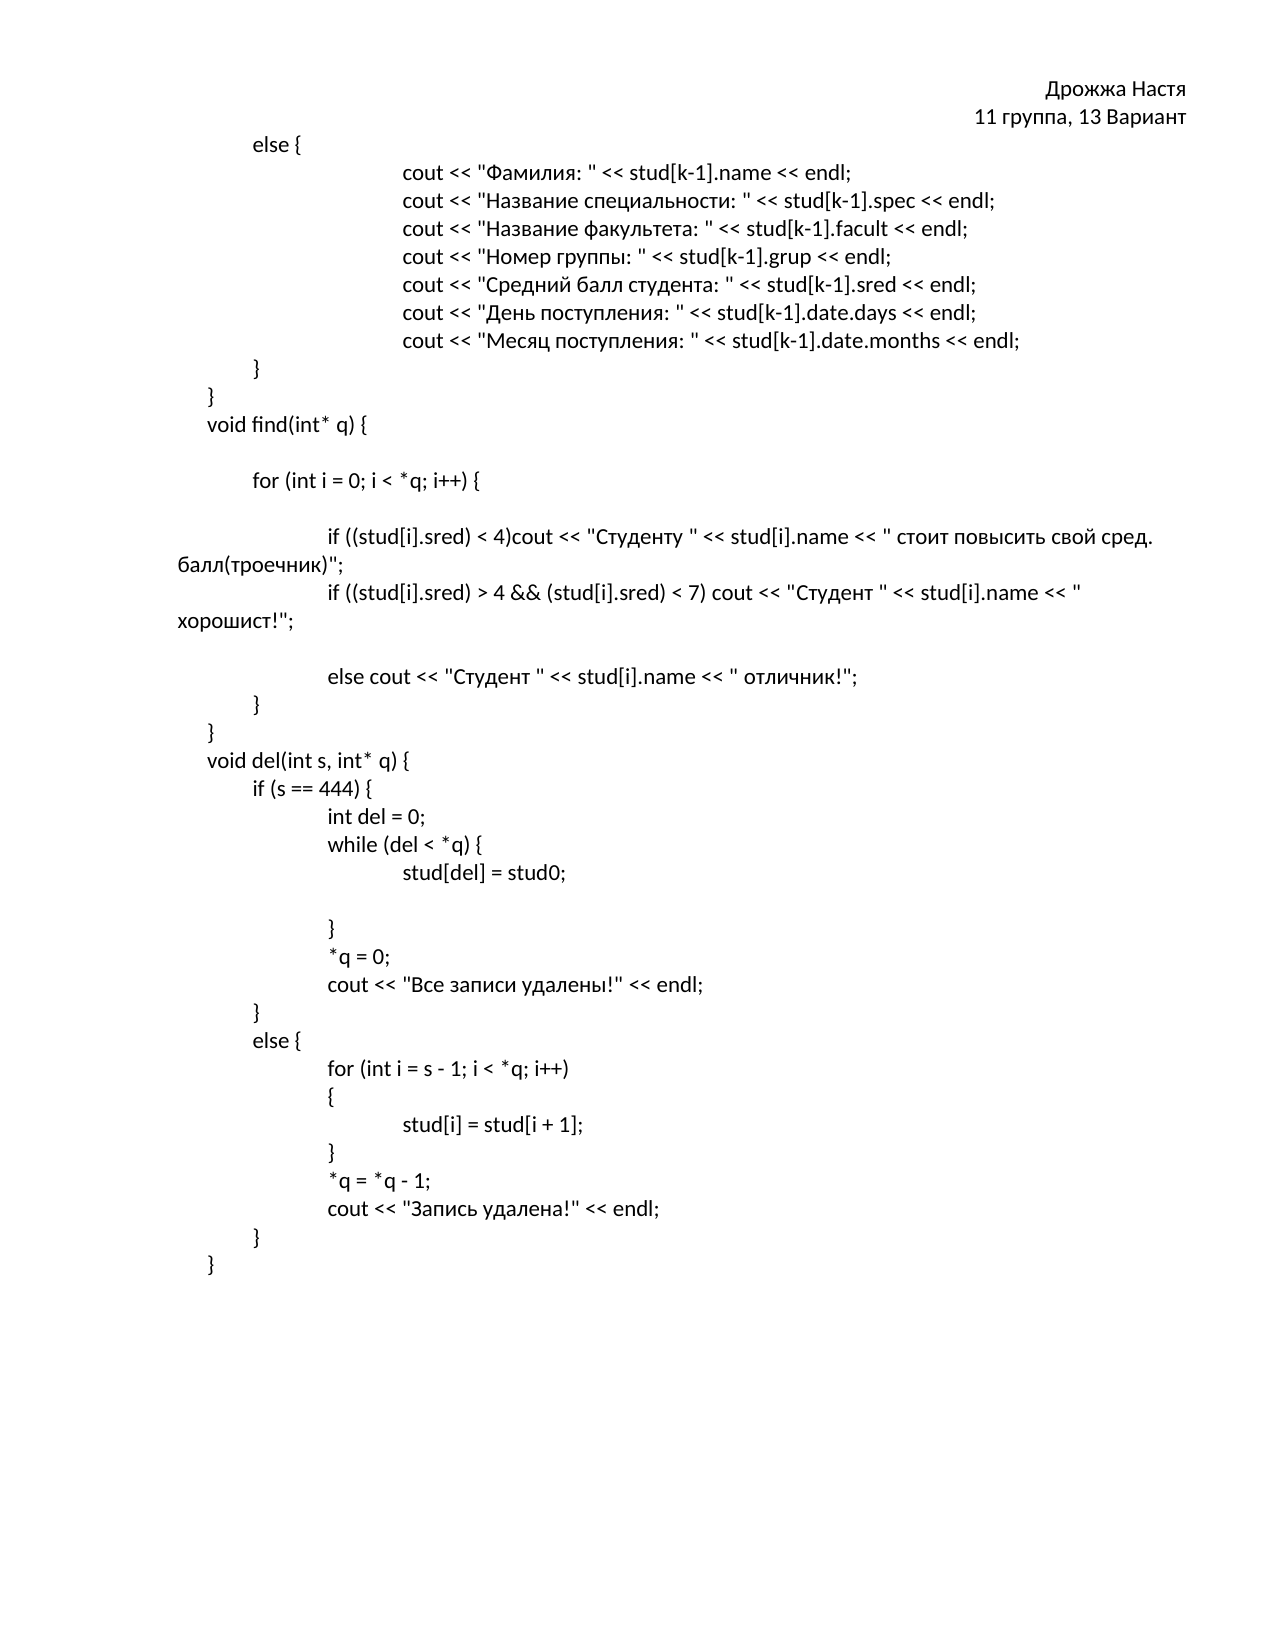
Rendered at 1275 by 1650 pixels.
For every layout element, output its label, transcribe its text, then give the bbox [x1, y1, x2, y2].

text int del = 0; [177, 802, 1186, 830]
text for (int i = 0; i < *q; i++) { [177, 466, 1186, 494]
text for (int i = s - 1; i < *q; i++) [177, 1054, 1186, 1082]
text { [177, 1082, 1186, 1111]
text void del(int s, int* q) { [177, 746, 1186, 774]
text else cout << "Студент " << stud[i].name << " отличник!"; [177, 662, 1186, 690]
text else { [177, 130, 1186, 158]
text cout << "Название специальности: " << stud[k-1].spec << endl; [177, 186, 1186, 214]
text cout << "Фамилия: " << stud[k-1].name << endl; [177, 158, 1186, 186]
text *q = *q - 1; [177, 1167, 1186, 1194]
text cout << "Название факультета: " << stud[k-1].facult << endl; [177, 214, 1186, 242]
text } [177, 382, 1186, 410]
text if ((stud[i].sred) > 4 && (stud[i].sred) < 7) cout << "Студент " << stud[i].name << " хорошист!"; [177, 578, 1186, 634]
text } [177, 718, 1186, 746]
text stud[del] = stud0; [177, 858, 1186, 886]
text } [177, 1138, 1186, 1167]
text } [177, 354, 1186, 382]
text } [177, 690, 1186, 718]
text else { [177, 1026, 1186, 1054]
text *q = 0; [177, 942, 1186, 970]
text if ((stud[i].sred) < 4)cout << "Студенту " << stud[i].name << " стоит повысить свой сред. балл(троечник)"; [177, 522, 1186, 578]
text cout << "День поступления: " << stud[k-1].date.days << endl; [177, 298, 1186, 326]
text cout << "Средний балл студента: " << stud[k-1].sred << endl; [177, 270, 1186, 298]
text cout << "Номер группы: " << stud[k-1].grup << endl; [177, 242, 1186, 270]
text cout << "Запись удалена!" << endl; [177, 1194, 1186, 1223]
text } [177, 1223, 1186, 1251]
text cout << "Все записи удалены!" << endl; [177, 970, 1186, 998]
text stud[i] = stud[i + 1]; [177, 1111, 1186, 1138]
text cout << "Месяц поступления: " << stud[k-1].date.months << endl; [177, 326, 1186, 354]
text void find(int* q) { [177, 410, 1186, 438]
text while (del < *q) { [177, 830, 1186, 858]
text if (s == 444) { [177, 774, 1186, 802]
text } [177, 914, 1186, 942]
text } [177, 998, 1186, 1026]
text } [177, 1251, 1186, 1279]
